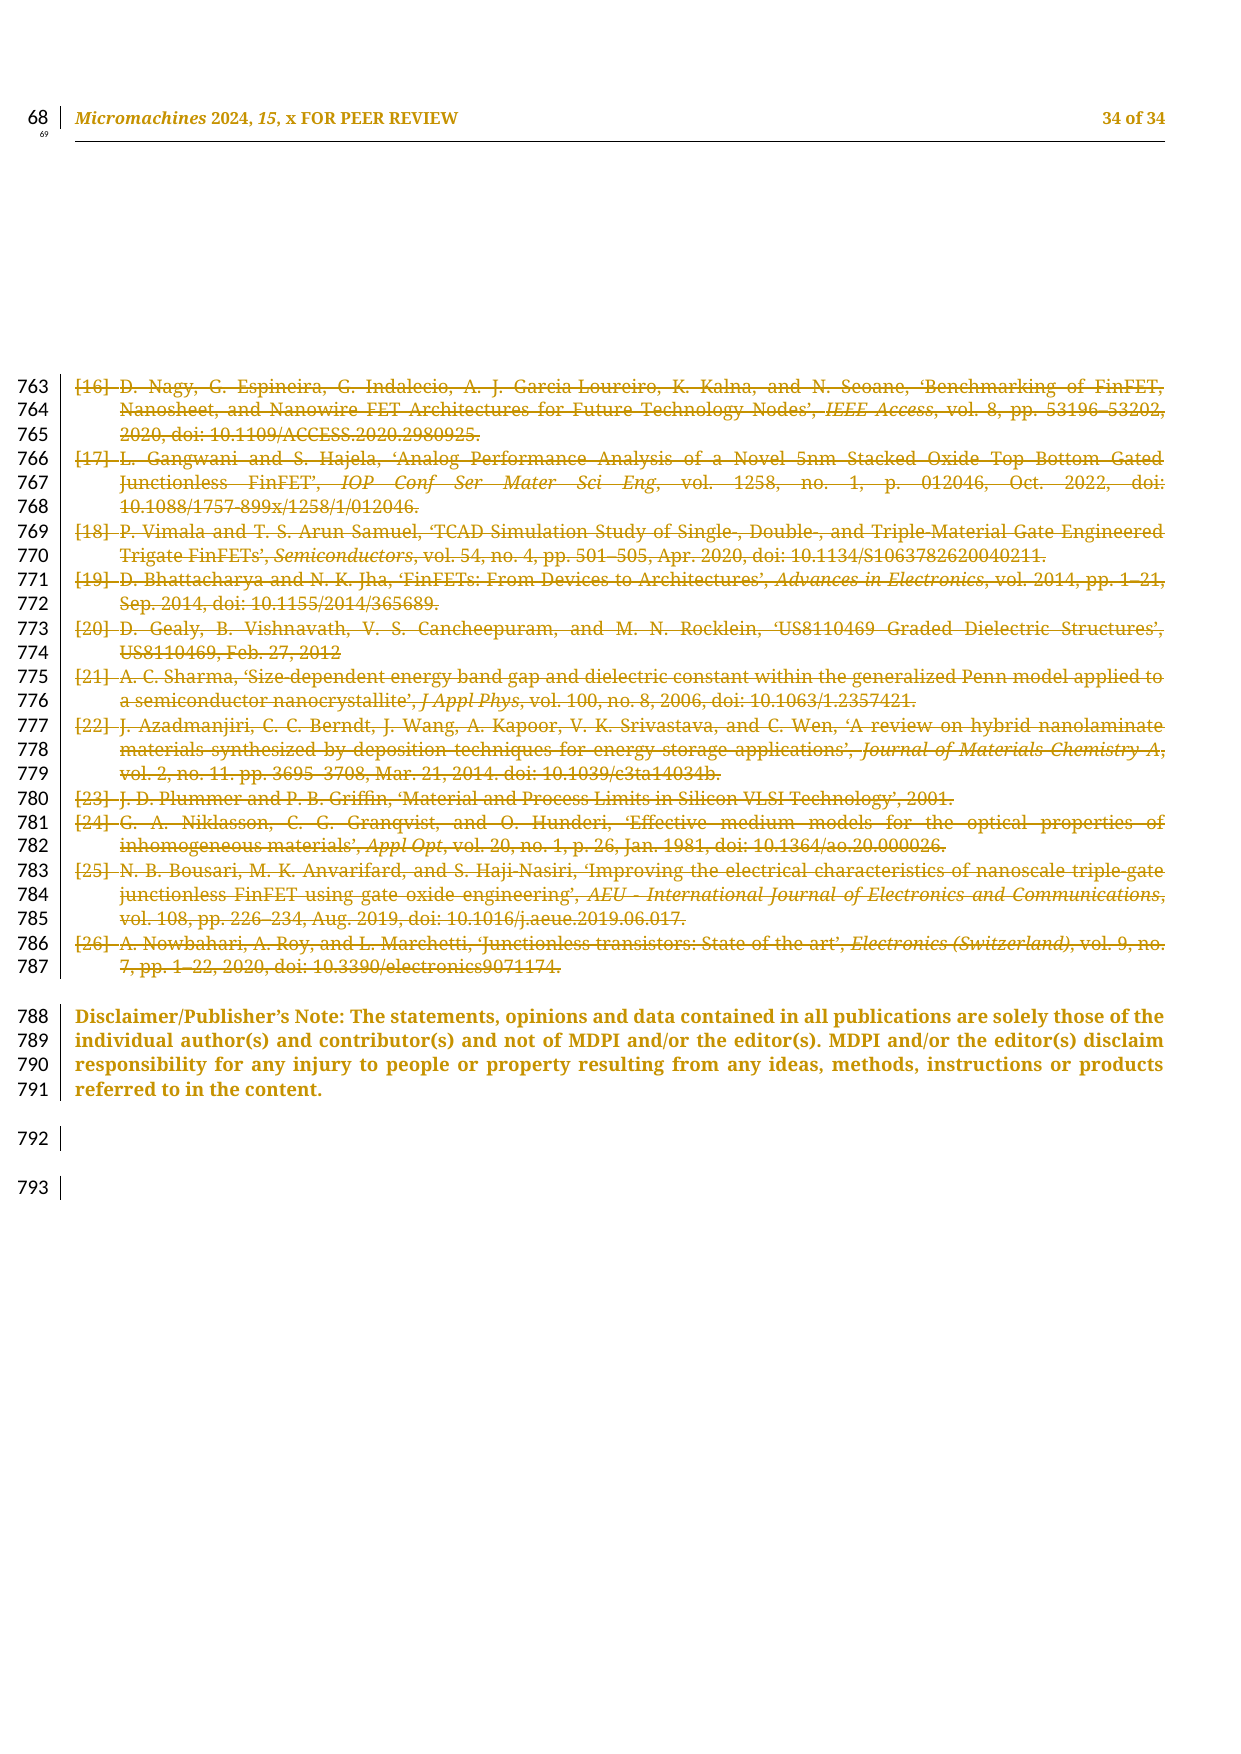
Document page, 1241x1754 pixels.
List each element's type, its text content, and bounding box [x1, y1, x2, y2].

text Disclaimer/Publisher’s Note: The statements, opinions and data contained in all publications are solely those of the individual author(s) and contributor(s) and not of MDPI and/or the editor(s). MDPI and/or the editor(s) disclaim responsibility for any injury to people or property resulting from any ideas, methods, instructions or products referred to in the content. [75, 1004, 1165, 1101]
